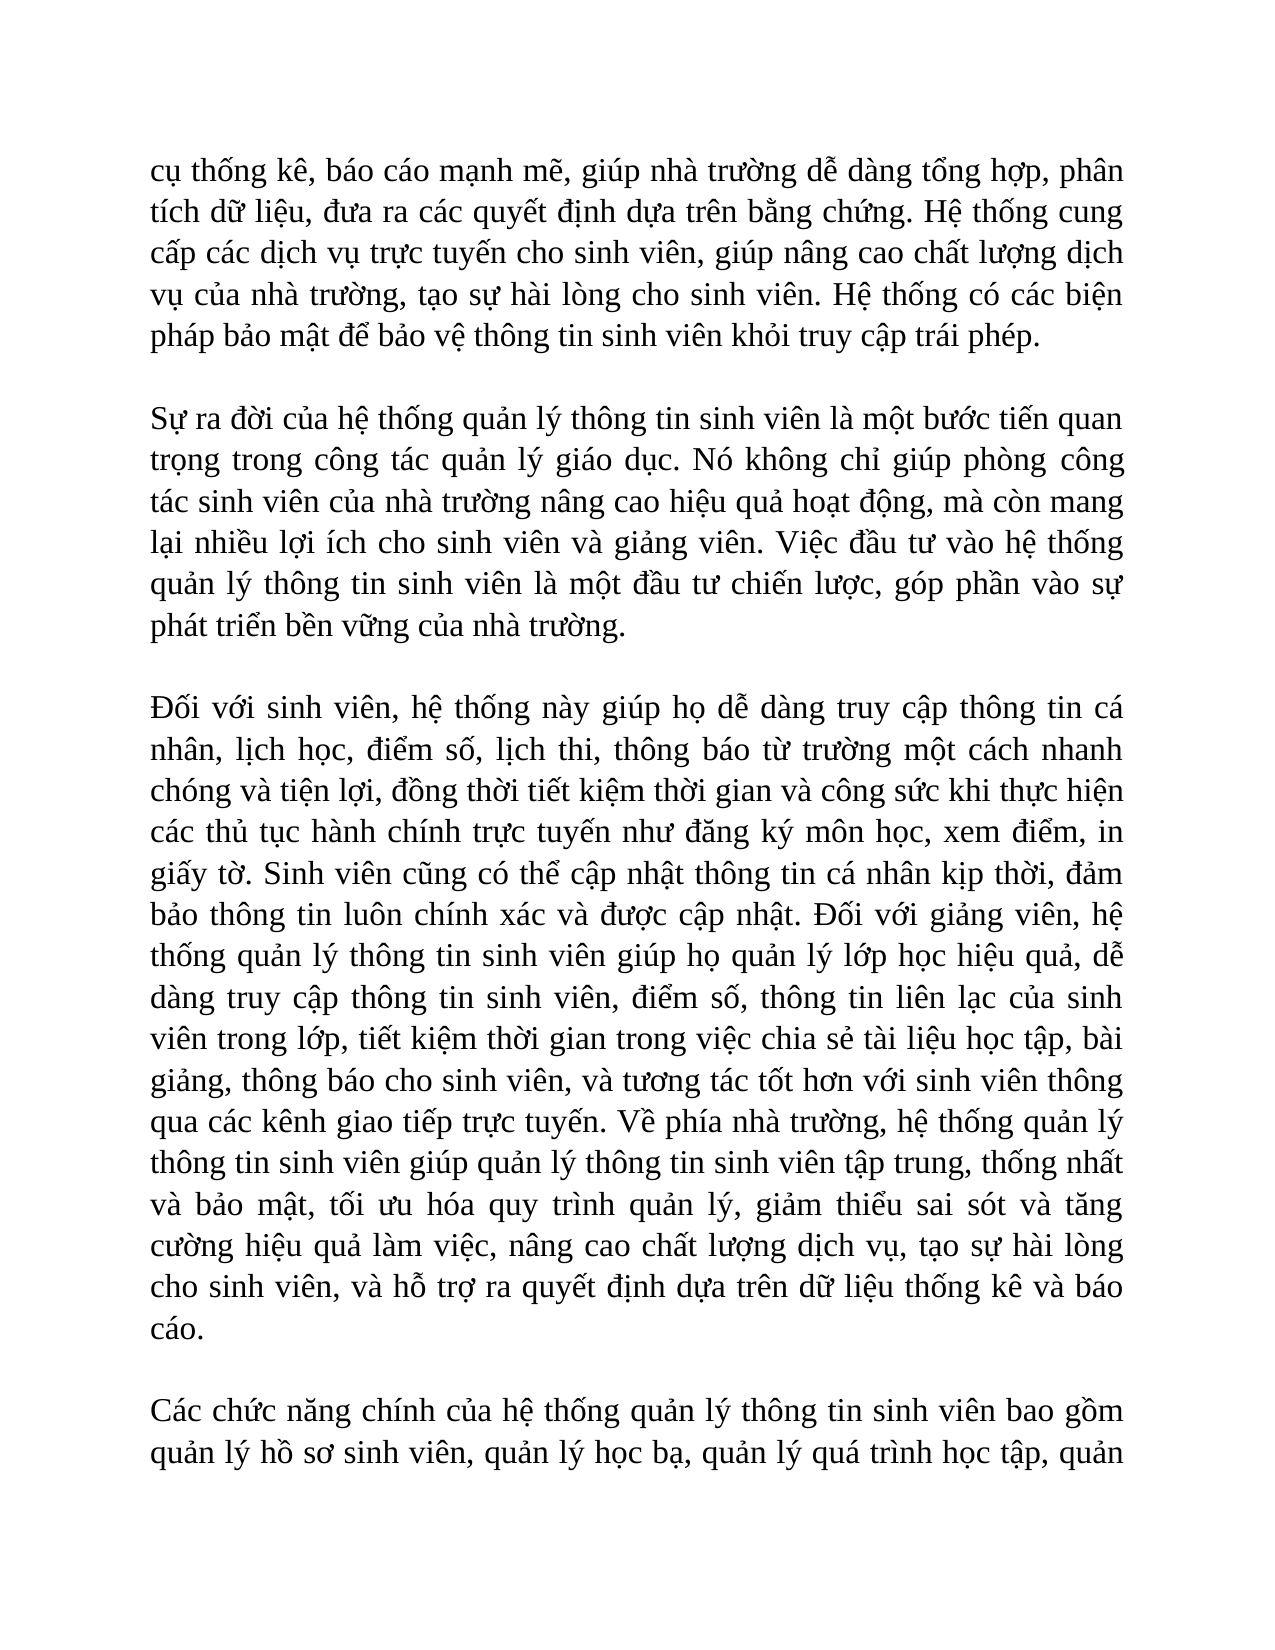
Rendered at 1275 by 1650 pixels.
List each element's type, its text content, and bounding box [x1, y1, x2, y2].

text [150, 1391, 1125, 1470]
text Sự ra đời của hệ thống quản lý thông tin sinh viên là một bước tiến quan trọng trong công tác quản lý giáo dục. Nó không chỉ giúp phòng công tác sinh viên của nhà trường nâng cao hiệu quả hoạt động, mà còn mang lại nhiều lợi ích cho sinh viên và giảng viên. Việc đầu tư vào hệ thống quản lý thông tin sinh viên là một đầu tư chiến lược, góp phần vào sự phát triển bền vững của nhà trường. [150, 398, 1125, 643]
text Đối với sinh viên, hệ thống này giúp họ dễ dàng truy cập thông tin cá nhân, lịch học, điểm số, lịch thi, thông báo từ trường một cách nhanh chóng và tiện lợi, đồng thời tiết kiệm thời gian và công sức khi thực hiện các thủ tục hành chính trực tuyến như đăng ký môn học, xem điểm, in giấy tờ. Sinh viên cũng có thể cập nhật thông tin cá nhân kịp thời, đảm bảo thông tin luôn chính xác và được cập nhật. Đối với giảng viên, hệ thống quản lý thông tin sinh viên giúp họ quản lý lớp học hiệu quả, dễ dàng truy cập thông tin sinh viên, điểm số, thông tin liên lạc của sinh viên trong lớp, tiết kiệm thời gian trong việc chia sẻ tài liệu học tập, bài giảng, thông báo cho sinh viên, và tương tác tốt hơn với sinh viên thông qua các kênh giao tiếp trực tuyến. Về phía nhà trường, hệ thống quản lý thông tin sinh viên giúp quản lý thông tin sinh viên tập trung, thống nhất và bảo mật, tối ưu hóa quy trình quản lý, giảm thiểu sai sót và tăng cường hiệu quả làm việc, nâng cao chất lượng dịch vụ, tạo sự hài lòng cho sinh viên, và hỗ trợ ra quyết định dựa trên dữ liệu thống kê và báo cáo. [150, 688, 1125, 1346]
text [150, 150, 1125, 354]
